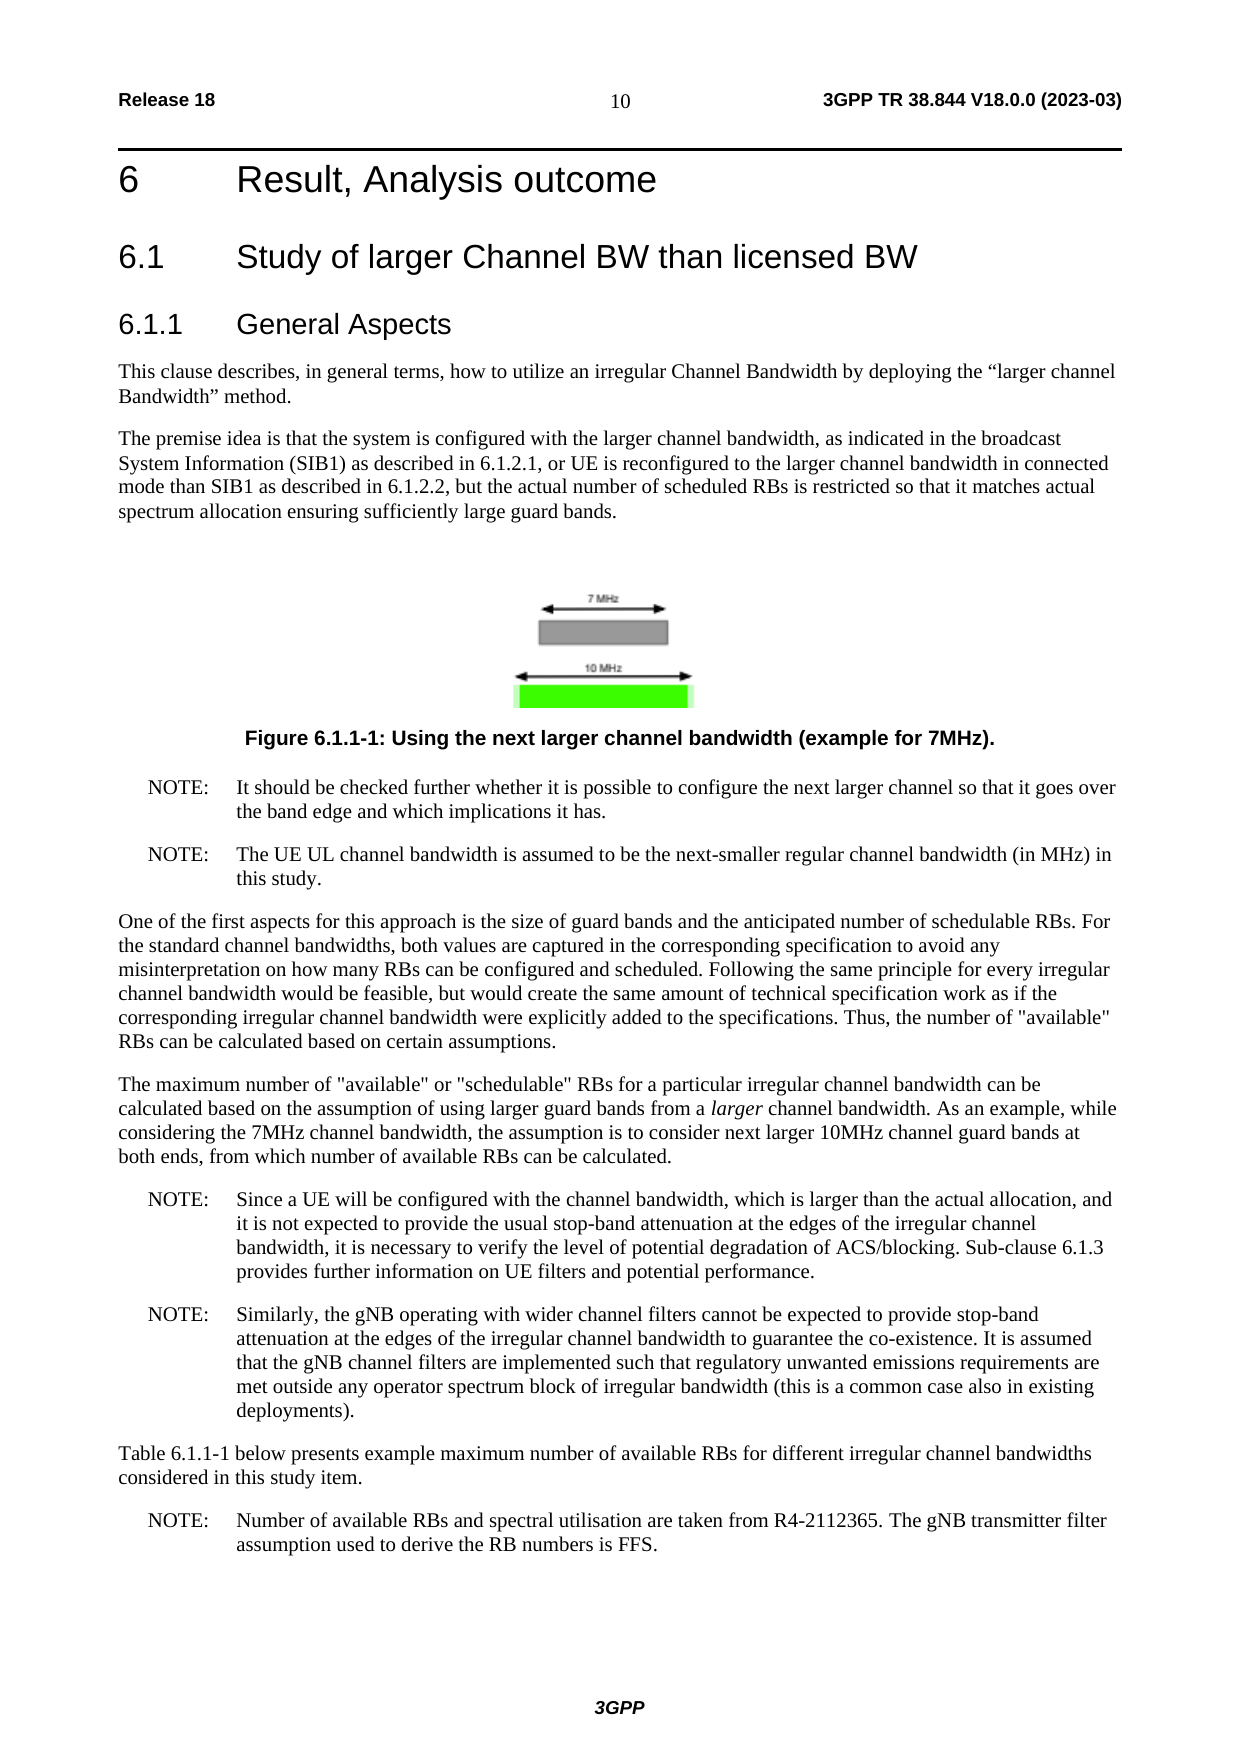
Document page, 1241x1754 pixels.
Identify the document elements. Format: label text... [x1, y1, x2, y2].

subtitle 6 Result, Analysis outcome [118, 151, 1122, 200]
text The maximum number of "available" or "schedulable" RBs for a particular irregular channel bandwidth can be calculated based on the assumption of using larger guard bands from a larger channel bandwidth. As an example, while considering the 7MHz channel bandwidth, the assumption is to consider next larger 10MHz channel guard bands at both ends, from which number of available RBs can be calculated. [118, 1072, 1122, 1168]
text Figure 6.1.1-1: Using the next larger channel bandwidth (example for 7MHz). [118, 726, 1122, 750]
subtitle 6.1 Study of larger Channel BW than licensed BW [118, 237, 1122, 276]
text NOTE: Similarly, the gNB operating with wider channel filters cannot be expected to provide stop-band attenuation at the edges of the irregular channel bandwidth to guarantee the co-existence. It is assumed that the gNB channel filters are implemented such that regulatory unwanted emissions requirements are met outside any operator spectrum block of irregular bandwidth (this is a common case also in existing deployments). [148, 1302, 1122, 1422]
text NOTE: It should be checked further whether it is possible to configure the next larger channel so that it goes over the band edge and which implications it has. [148, 775, 1122, 823]
text NOTE: Since a UE will be configured with the channel bandwidth, which is larger than the actual allocation, and it is not expected to provide the usual stop-band attenuation at the edges of the irregular channel bandwidth, it is necessary to verify the level of potential degradation of ACS/blocking. Sub-clause 6.1.3 provides further information on UE filters and potential performance. [148, 1187, 1122, 1283]
text NOTE: Number of available RBs and spectral utilisation are taken from R4-2112365. The gNB transmitter filter assumption used to derive the RB numbers is FFS. [148, 1508, 1122, 1556]
text This clause describes, in general terms, how to utilize an irregular Channel Bandwidth by deploying the “larger channel Bandwidth” method. [118, 359, 1122, 408]
subtitle 6.1.1 General Aspects [118, 307, 1122, 341]
text Table 6.1.1-1 below presents example maximum number of available RBs for different irregular channel bandwidths considered in this study item. [118, 1441, 1122, 1489]
text The premise idea is that the system is configured with the larger channel bandwidth, as indicated in the broadcast System Information (SIB1) as described in 6.1.2.1, or UE is reconfigured to the larger channel bandwidth in connected mode than SIB1 as described in 6.1.2.2, but the actual number of scheduled RBs is restricted so that it matches actual spectrum allocation ensuring sufficiently large guard bands. [118, 426, 1122, 523]
text One of the first aspects for this approach is the size of guard bands and the anticipated number of schedulable RBs. For the standard channel bandwidths, both values are captured in the corresponding specification to avoid any misinterpretation on how many RBs can be configured and scheduled. Following the same principle for every irregular channel bandwidth would be feasible, but would create the same amount of technical specification work as if the corresponding irregular channel bandwidth were explicitly added to the specifications. Thus, the number of "available" RBs can be calculated based on certain assumptions. [118, 908, 1122, 1053]
text NOTE: The UE UL channel bandwidth is assumed to be the next-smaller regular channel bandwidth (in MHz) in this study. [148, 842, 1122, 890]
